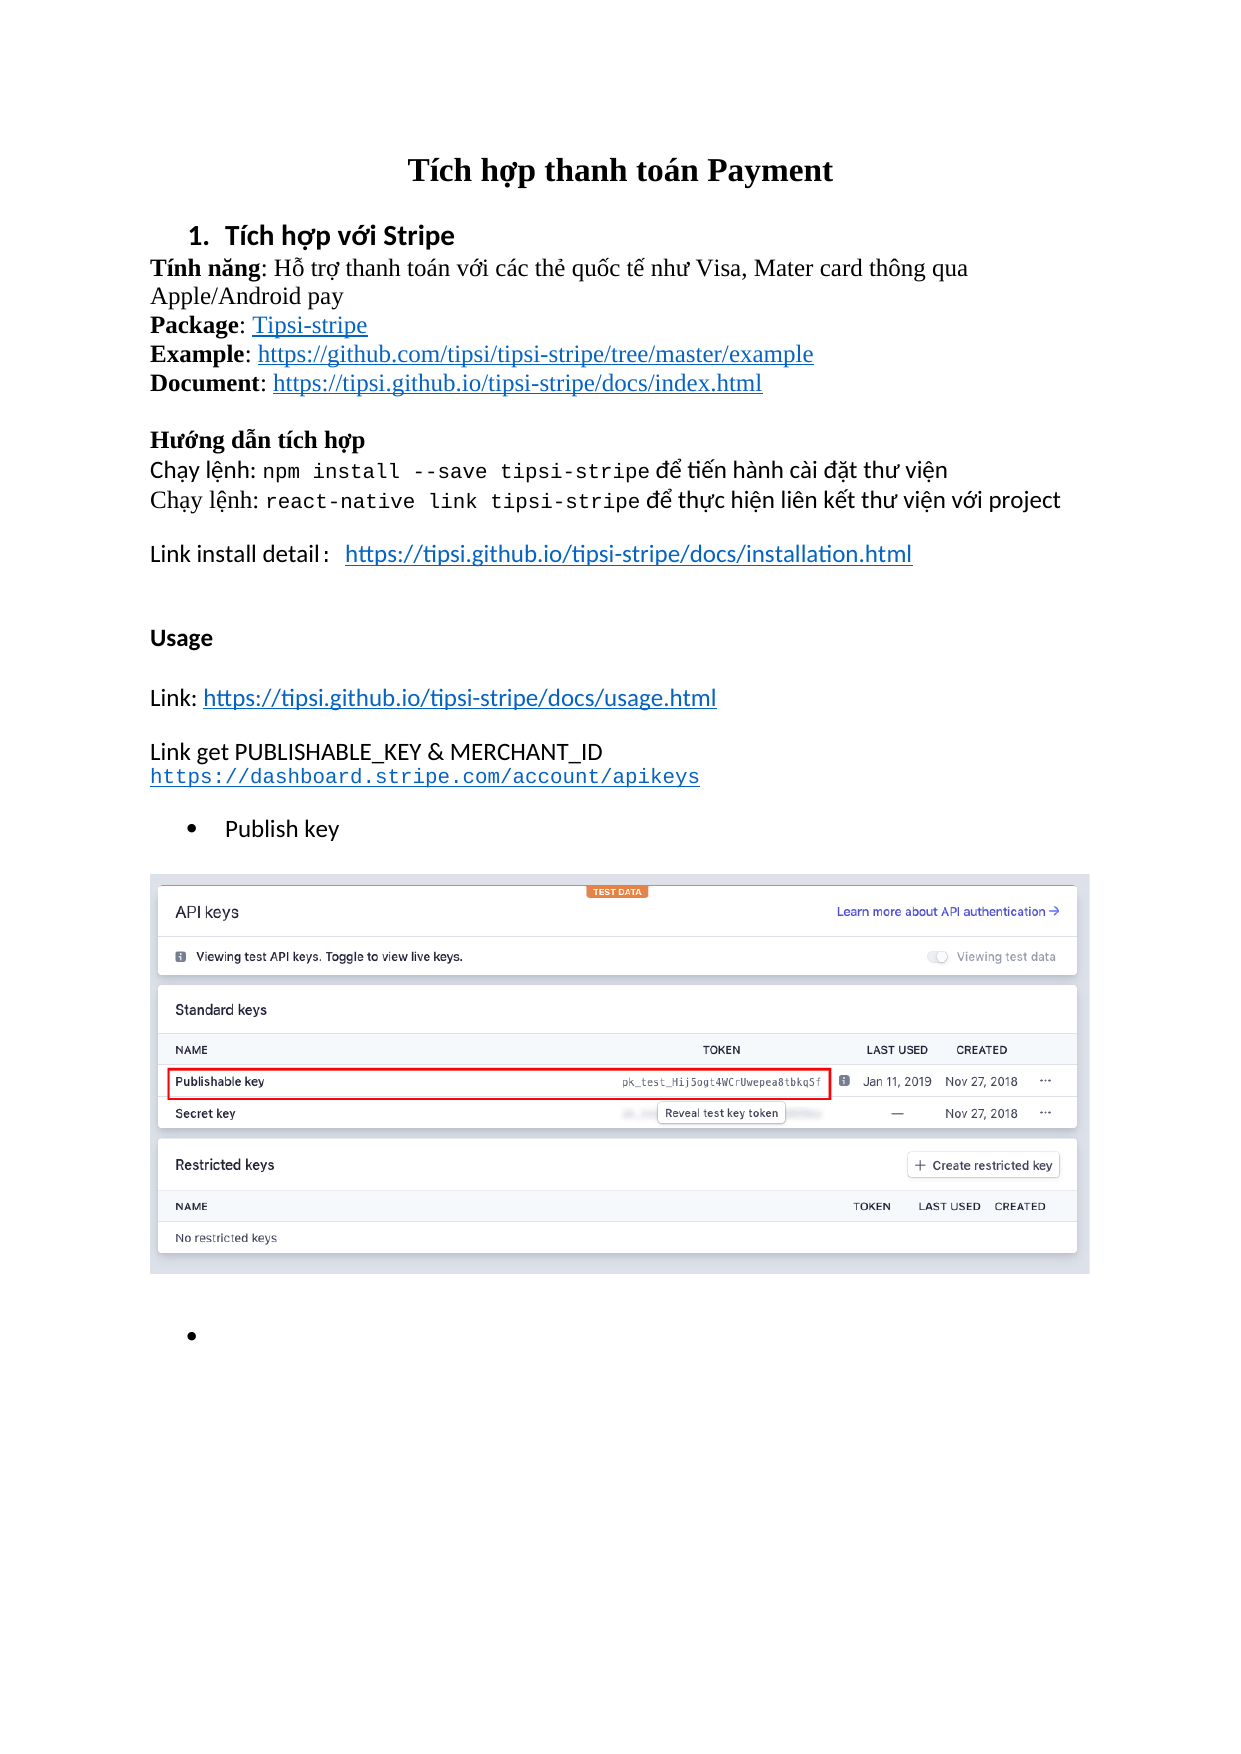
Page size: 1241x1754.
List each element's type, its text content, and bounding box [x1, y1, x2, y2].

text Tính năng: Hỗ trợ thanh toán với các thẻ quốc tế như Visa, Mater card thông qua Apple/Android pay [150, 253, 1090, 310]
text Chạy lệnh: npm install --save tipsi-stripe để tiến hành cài đặt thư viện [150, 454, 1090, 484]
text Link install detail: https://tipsi.github.io/tipsi-stripe/docs/installation.html [150, 539, 1090, 569]
list Tích hợp với Stripe [187, 217, 1090, 253]
text Example: https://github.com/tipsi/tipsi-stripe/tree/master/example [150, 339, 1090, 368]
text Document: https://tipsi.github.io/tipsi-stripe/docs/index.html [150, 368, 1090, 396]
text Hướng dẫn tích hợp [150, 425, 1090, 454]
text Usage [150, 622, 1090, 652]
text Link get PUBLISHABLE_KEY & MERCHANT_ID [150, 736, 1090, 766]
text https://dashboard.stripe.com/account/apikeys [150, 766, 1090, 790]
text Package: Tipsi-stripe [150, 310, 1090, 339]
text Link: https://tipsi.github.io/tipsi-stripe/docs/usage.html [150, 682, 1090, 712]
picture [150, 874, 1090, 1274]
text Chạy lệnh: react-native link tipsi-stripe để thực hiện liên kết thư viện với project [150, 484, 1090, 515]
text Tích hợp thanh toán Payment [150, 150, 1090, 188]
list Publish key [187, 814, 1090, 844]
